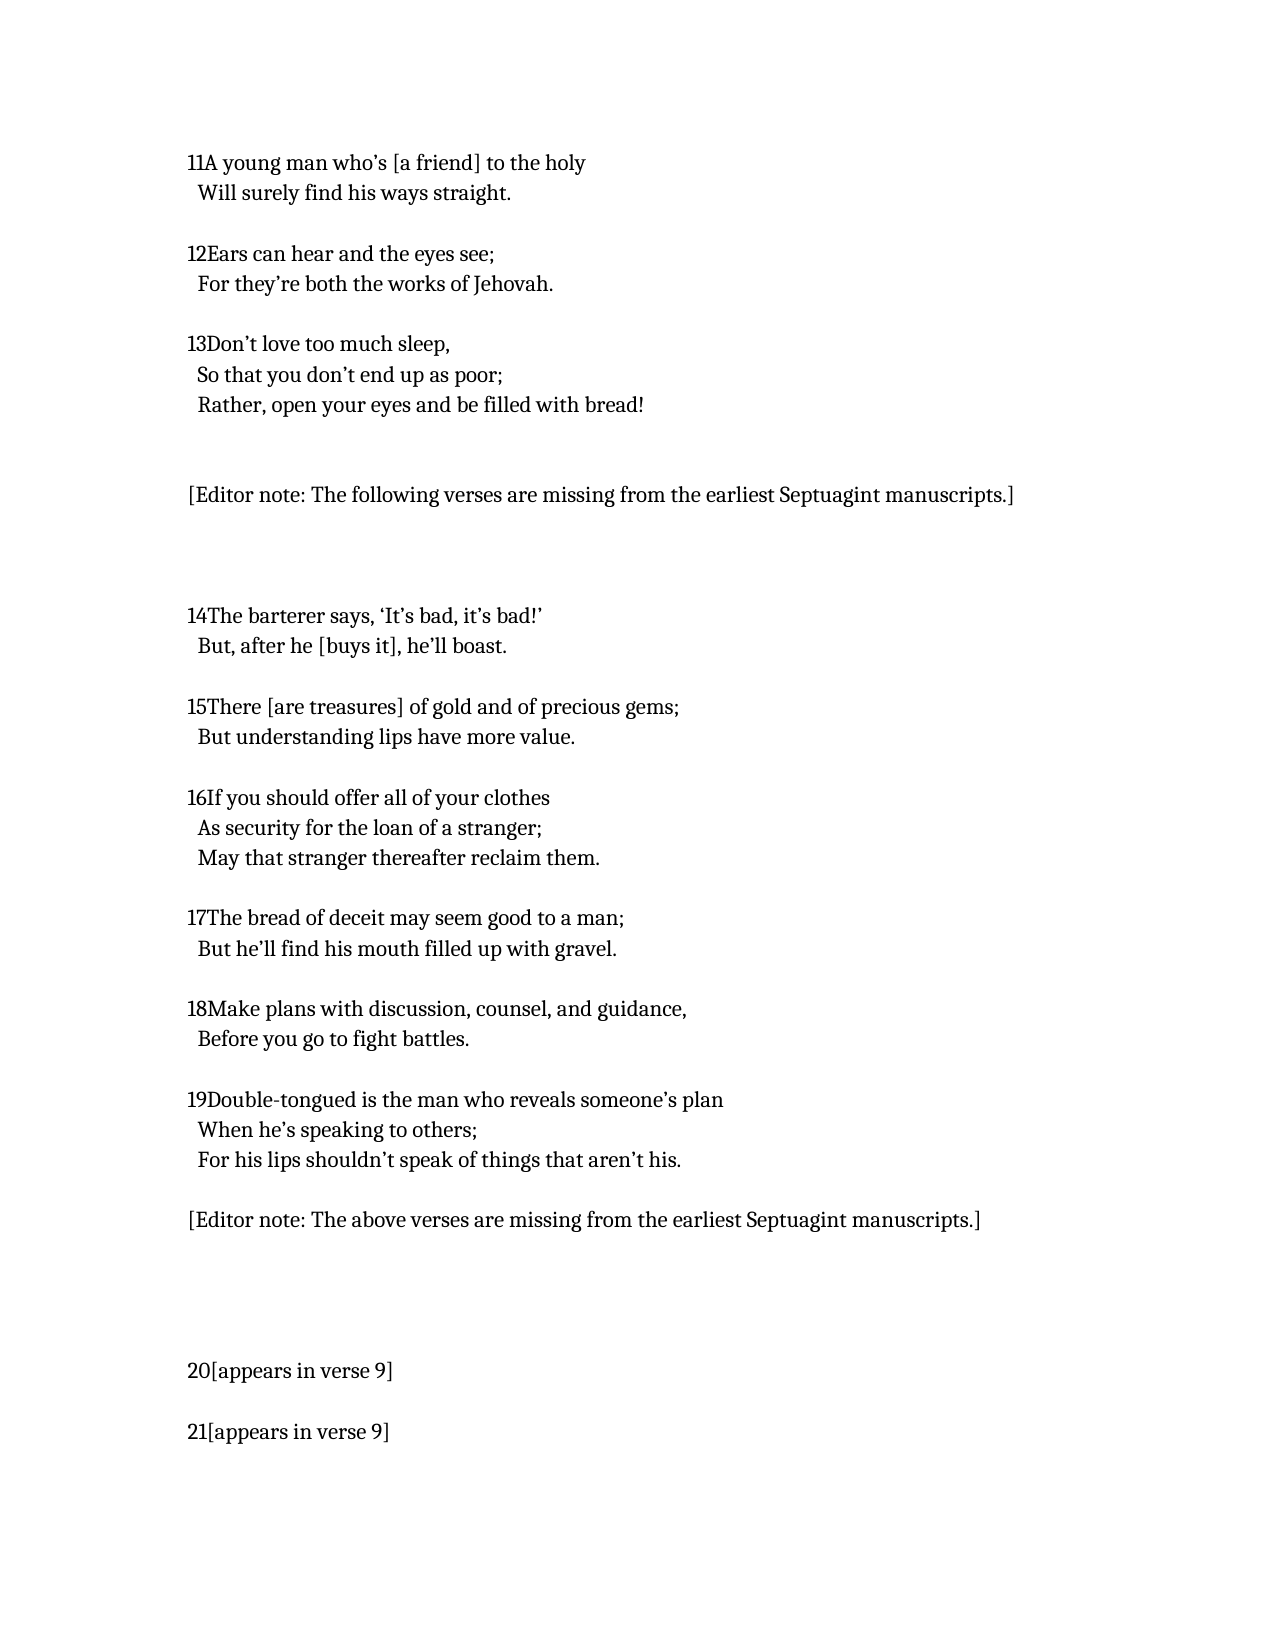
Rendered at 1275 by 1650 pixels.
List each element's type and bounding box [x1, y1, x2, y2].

text [187, 150, 1087, 1475]
